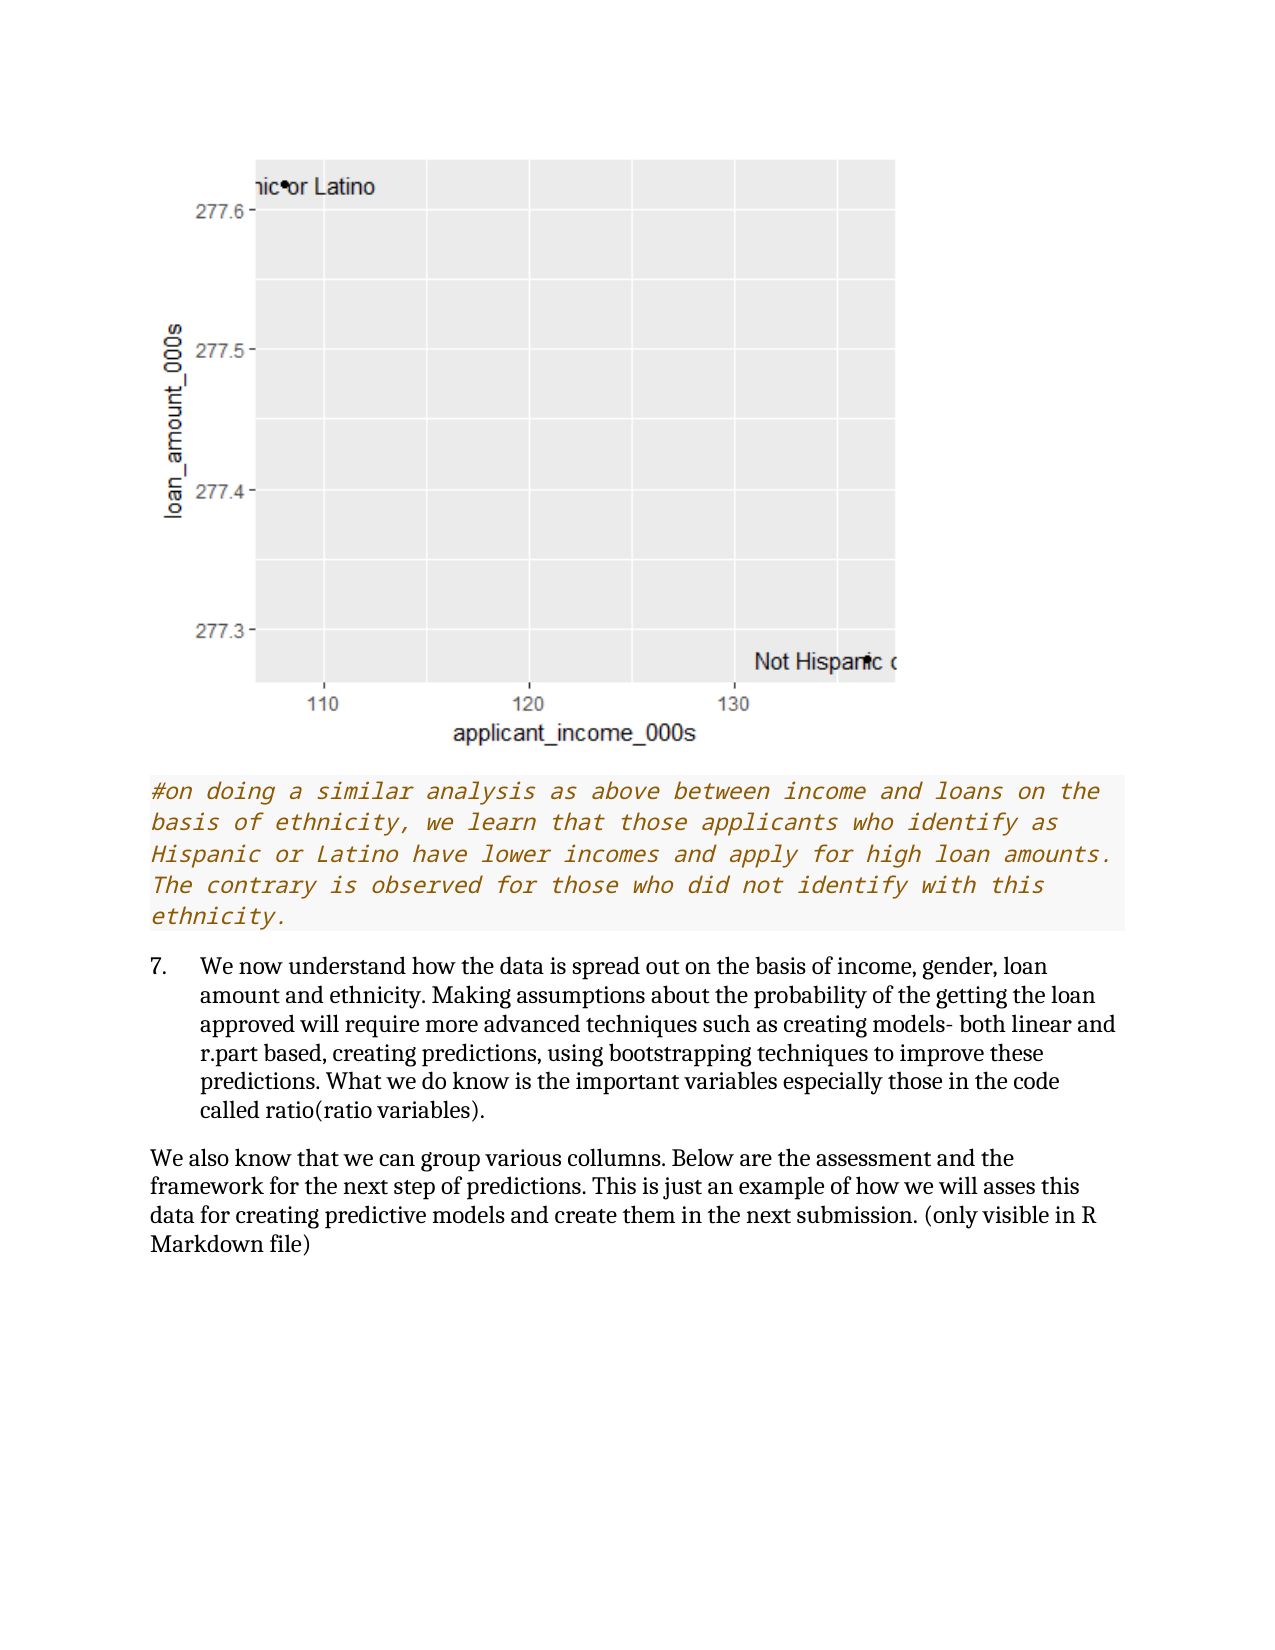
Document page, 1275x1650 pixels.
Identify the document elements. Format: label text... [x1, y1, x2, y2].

text #on doing a similar analysis as above between income and loans on the basis of ethnicity, we learn that those applicants who identify as Hispanic or Latino have lower incomes and apply for high loan amounts. The contrary is observed for those who did not identify with this ethnicity. [287, 775, 1125, 931]
text We also know that we can group various collumns. Below are the assessment and the framework for the next step of predictions. This is just an example of how we will asses this data for creating predictive models and create them in the next submission. (only visible in R Markdown file) [150, 1143, 1125, 1258]
list We now understand how the data is spread out on the basis of income, gender, loan amount and ethnicity. Making assumptions about the probability of the getting the loan approved will require more advanced techniques such as creating models- both linear and r.part based, creating predictions, using bootstrapping techniques to improve these predictions. What we do know is the important variables especially those in the code called ratio(ratio variables). [150, 952, 1125, 1125]
picture [150, 150, 908, 757]
